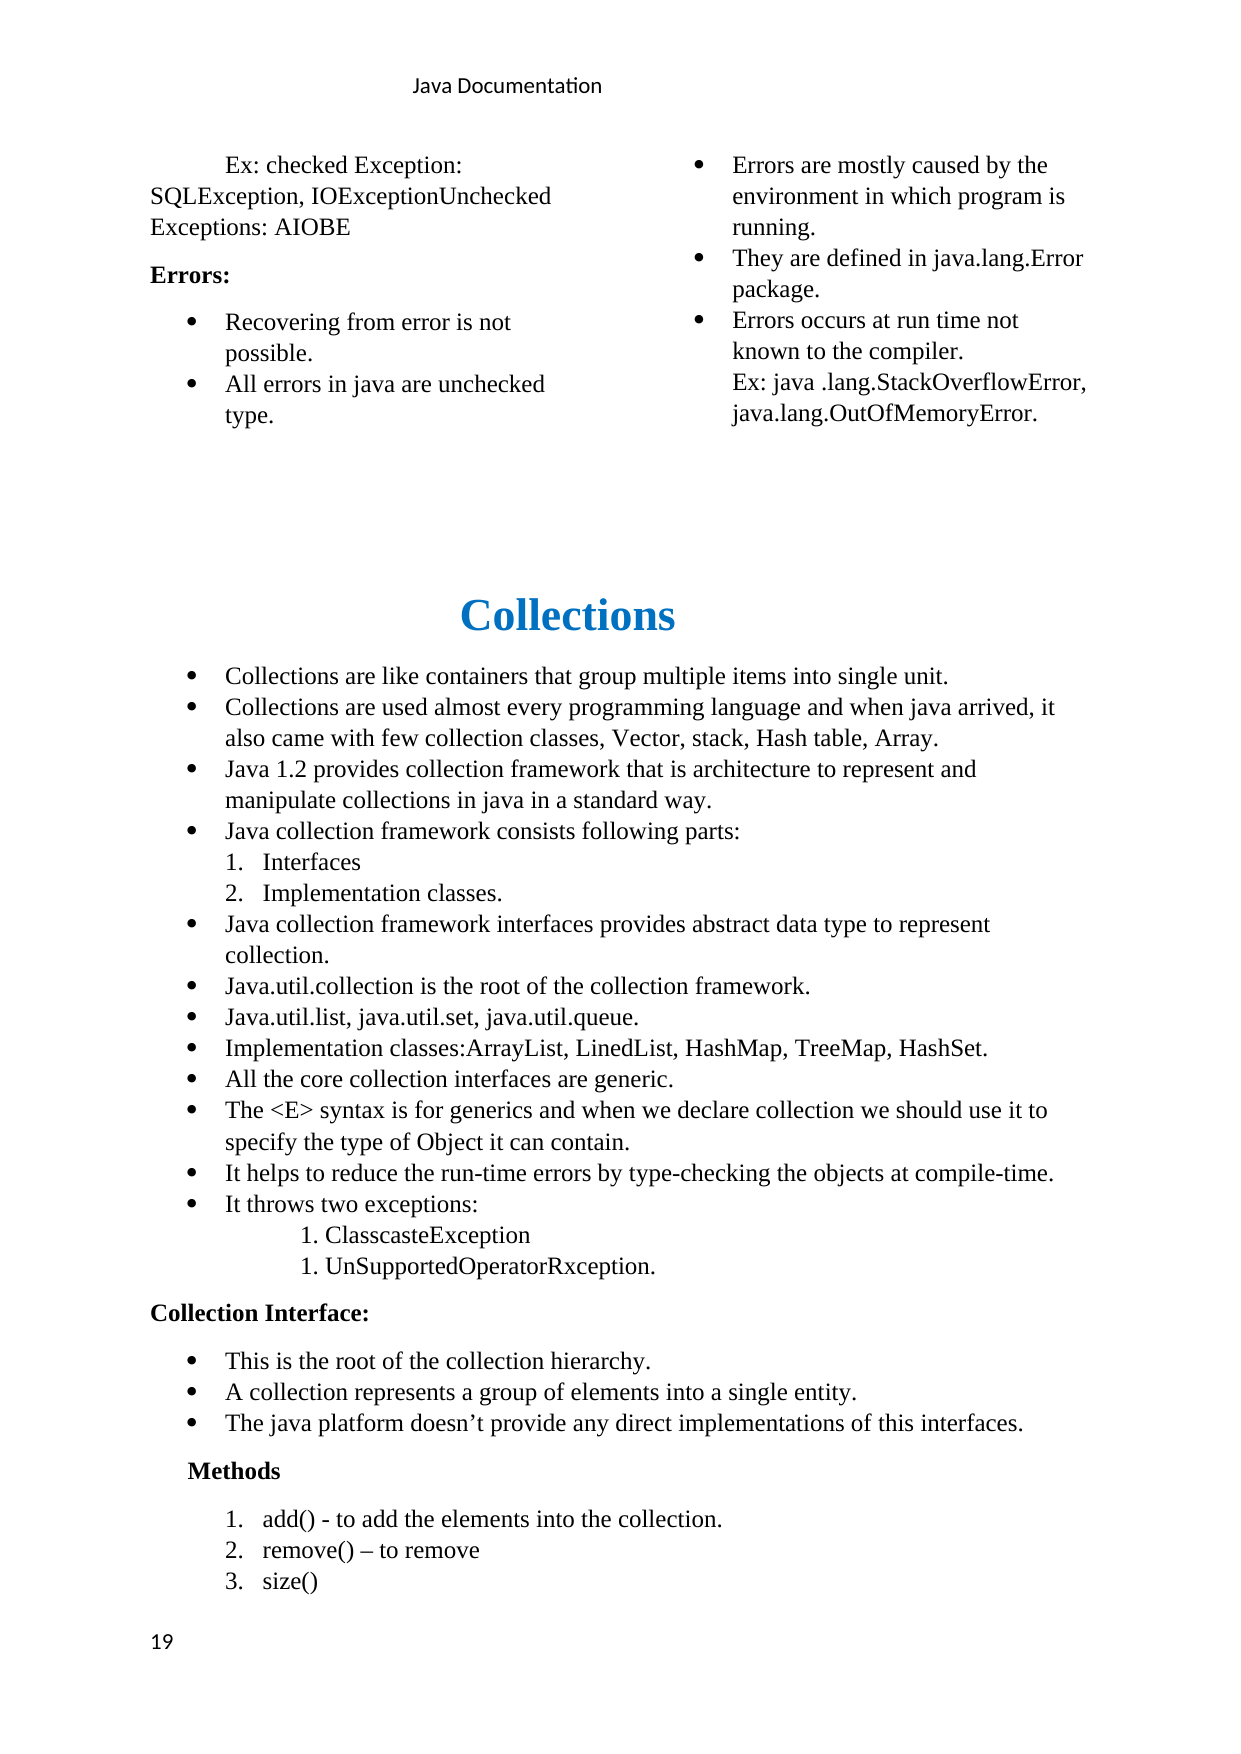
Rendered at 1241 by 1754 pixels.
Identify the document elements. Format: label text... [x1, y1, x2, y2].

text Methods [187, 1456, 1090, 1485]
text Collection Interface: [150, 1298, 1090, 1327]
list The java platform doesn’t provide any direct implementations of this interfaces. [187, 1408, 1090, 1437]
list This is the root of the collection hierarchy. [187, 1346, 1090, 1375]
list Ex: java .lang.StackOverflowError, java.lang.OutOfMemoryError. [732, 367, 1090, 427]
text Errors: [150, 260, 583, 288]
list 1. ClasscasteException [300, 1220, 1090, 1248]
list It helps to reduce the run-time errors by type-checking the objects at compile-time. [187, 1158, 1090, 1186]
list remove() – to remove [225, 1535, 1090, 1563]
list Java.util.list, java.util.set, java.util.queue. [187, 1002, 1090, 1031]
list All the core collection interfaces are generic. [187, 1064, 1090, 1093]
list They are defined in java.lang.Error package. [694, 243, 1090, 303]
list Errors occurs at run time not known to the compiler. [694, 305, 1090, 365]
list Errors are mostly caused by the environment in which program is running. [694, 150, 1090, 241]
list Java collection framework consists following parts: [187, 816, 1090, 845]
list 1. UnSupportedOperatorRxception. [300, 1251, 1090, 1279]
list Collections are like containers that group multiple items into single unit. [187, 661, 1090, 690]
list add() - to add the elements into the collection. [225, 1504, 1090, 1532]
list The <E> syntax is for generics and when we declare collection we should use it to specify the type of Object it can contain. [187, 1096, 1090, 1155]
list Java.util.collection is the root of the collection framework. [187, 971, 1090, 1000]
list It throws two exceptions: [187, 1189, 1090, 1217]
text Ex: checked Exception: SQLException, IOExceptionUnchecked Exceptions: AIOBE [150, 150, 583, 241]
list All errors in java are unchecked type. [187, 369, 583, 429]
list size() [225, 1566, 1090, 1594]
list Implementation classes. [225, 878, 1090, 907]
list Implementation classes:ArrayList, LinedList, HashMap, TreeMap, HashSet. [187, 1033, 1090, 1062]
list Recovering from error is not possible. [187, 307, 583, 367]
list Interfaces [225, 847, 1090, 876]
list Collections are used almost every programming language and when java arrived, it also came with few collection classes, Vector, stack, Hash table, Array. [187, 692, 1090, 752]
list Java 1.2 provides collection framework that is architecture to represent and manipulate collections in java in a standard way. [187, 754, 1090, 814]
list A collection represents a group of elements into a single entity. [187, 1377, 1090, 1406]
list Java collection framework interfaces provides abstract data type to represent collection. [187, 909, 1090, 969]
text Collections [150, 587, 1090, 640]
